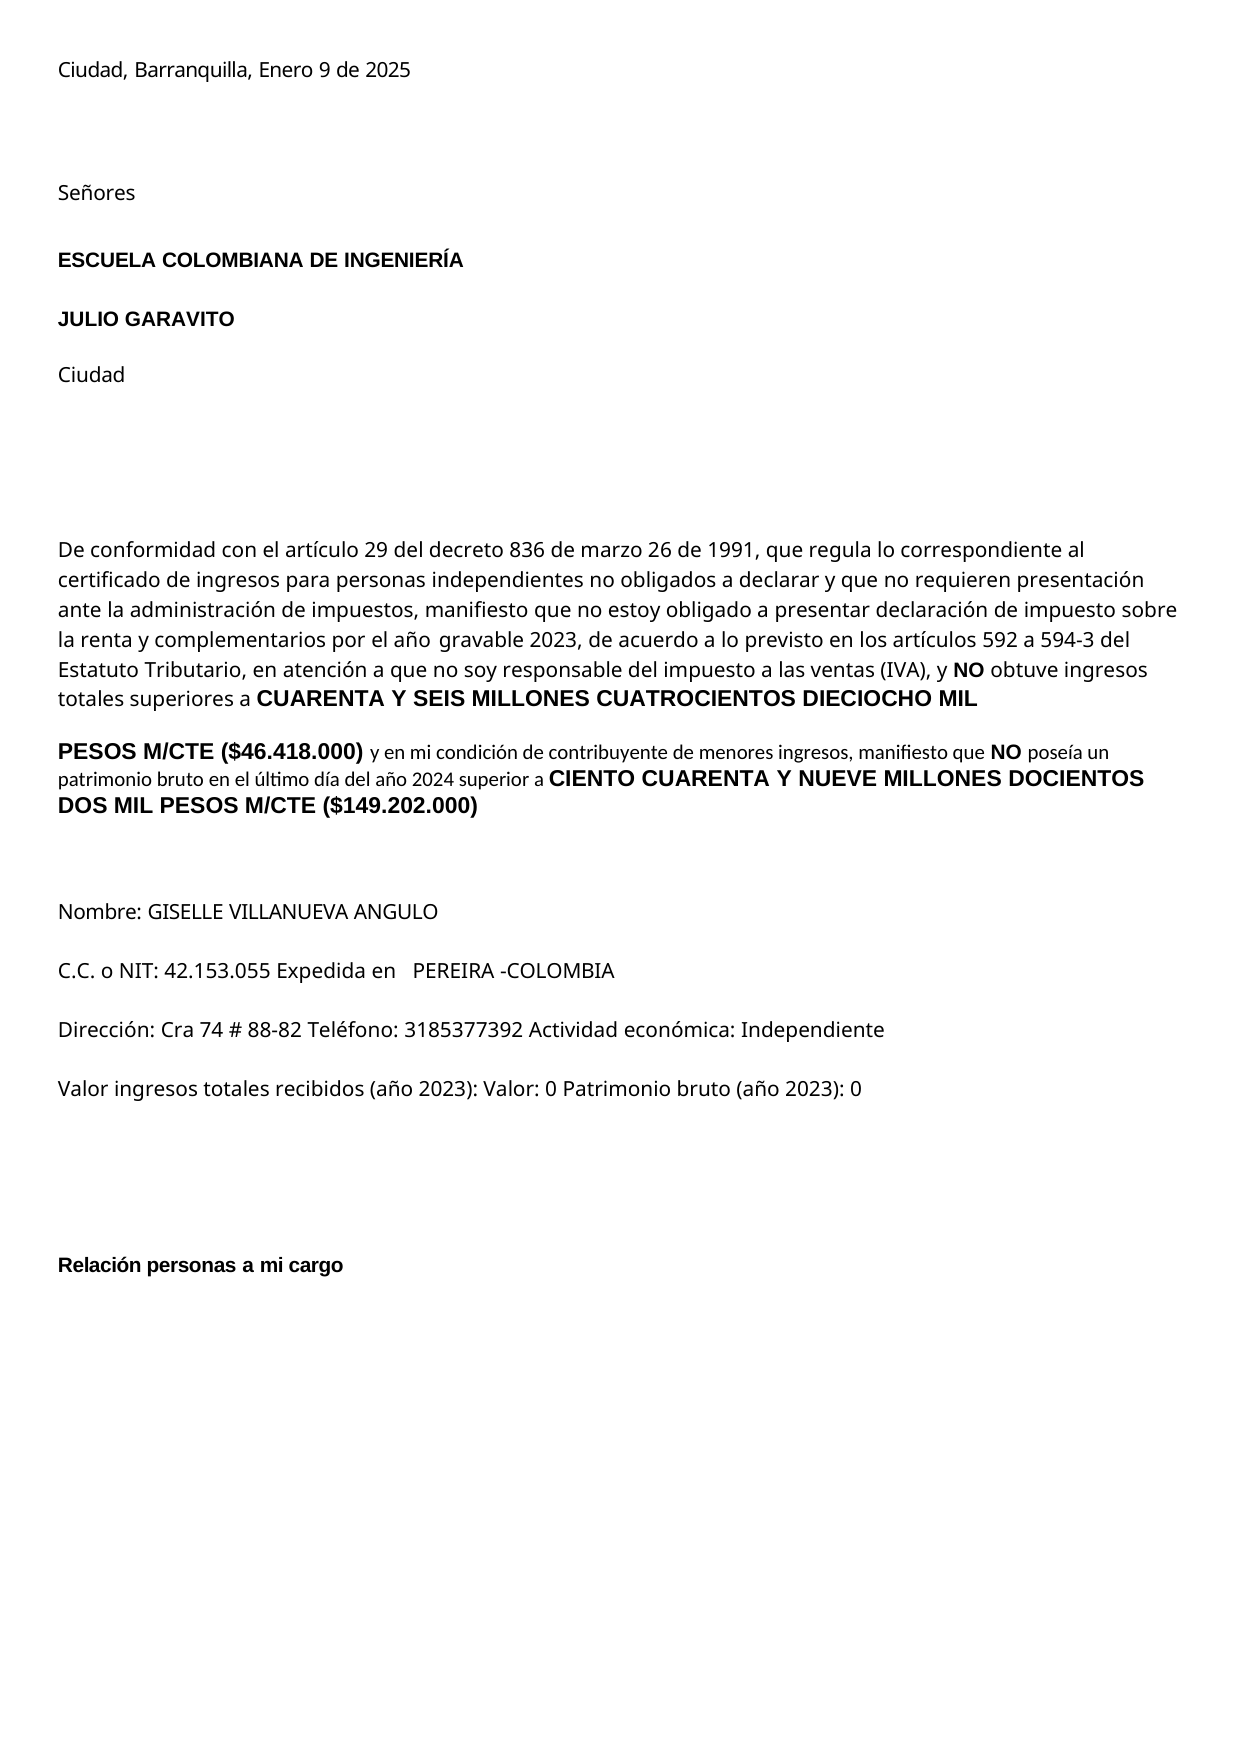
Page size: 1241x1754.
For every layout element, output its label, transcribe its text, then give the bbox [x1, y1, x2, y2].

text Señores [58, 178, 1181, 206]
text Ciudad [58, 366, 1181, 387]
text De conformidad con el artículo 29 del decreto 836 de marzo 26 de 1991, que regula lo correspondiente al certificado de ingresos para personas independientes no obligados a declarar y que no requieren presentación ante la administración de impuestos, manifiesto que no estoy obligado a presentar declaración de impuesto sobre la renta y complementarios por el año gravable 2023, de acuerdo a lo previsto en los artículos 592 a 594-3 del Estatuto Tributario, en atención a que no soy responsable del impuesto a las ventas (IVA), y NO obtuve ingresos totales superiores a CUARENTA Y SEIS MILLONES CUATROCIENTOS DIECIOCHO MIL [58, 536, 1181, 713]
text Ciudad, Barranquilla, Enero 9 de 2025 [58, 55, 1181, 83]
text Dirección: Cra 74 # 88-82 Teléfono: 3185377392 Actividad económica: Independiente Valor ingresos totales recibidos (año 2023): Valor: 0 Patrimonio bruto (año 2023): 0 [58, 1015, 888, 1102]
text Nombre: GISELLE VILLANUEVA ANGULO [58, 897, 1181, 926]
text PESOS M/CTE ($46.418.000) y en mi condición de contribuyente de menores ingresos, manifiesto que NO poseía un patrimonio bruto en el último día del año 2024 superior a CIENTO CUARENTA Y NUEVE MILLONES DOCIENTOS DOS MIL PESOS M/CTE ($149.202.000) [58, 738, 1175, 819]
text C.C. o NIT: 42.153.055 Expedida en PEREIRA -COLOMBIA [58, 956, 1181, 984]
text Relación personas a mi cargo [58, 1252, 1181, 1276]
text ESCUELA COLOMBIANA DE INGENIERÍA JULIO GARAVITO [58, 248, 518, 331]
